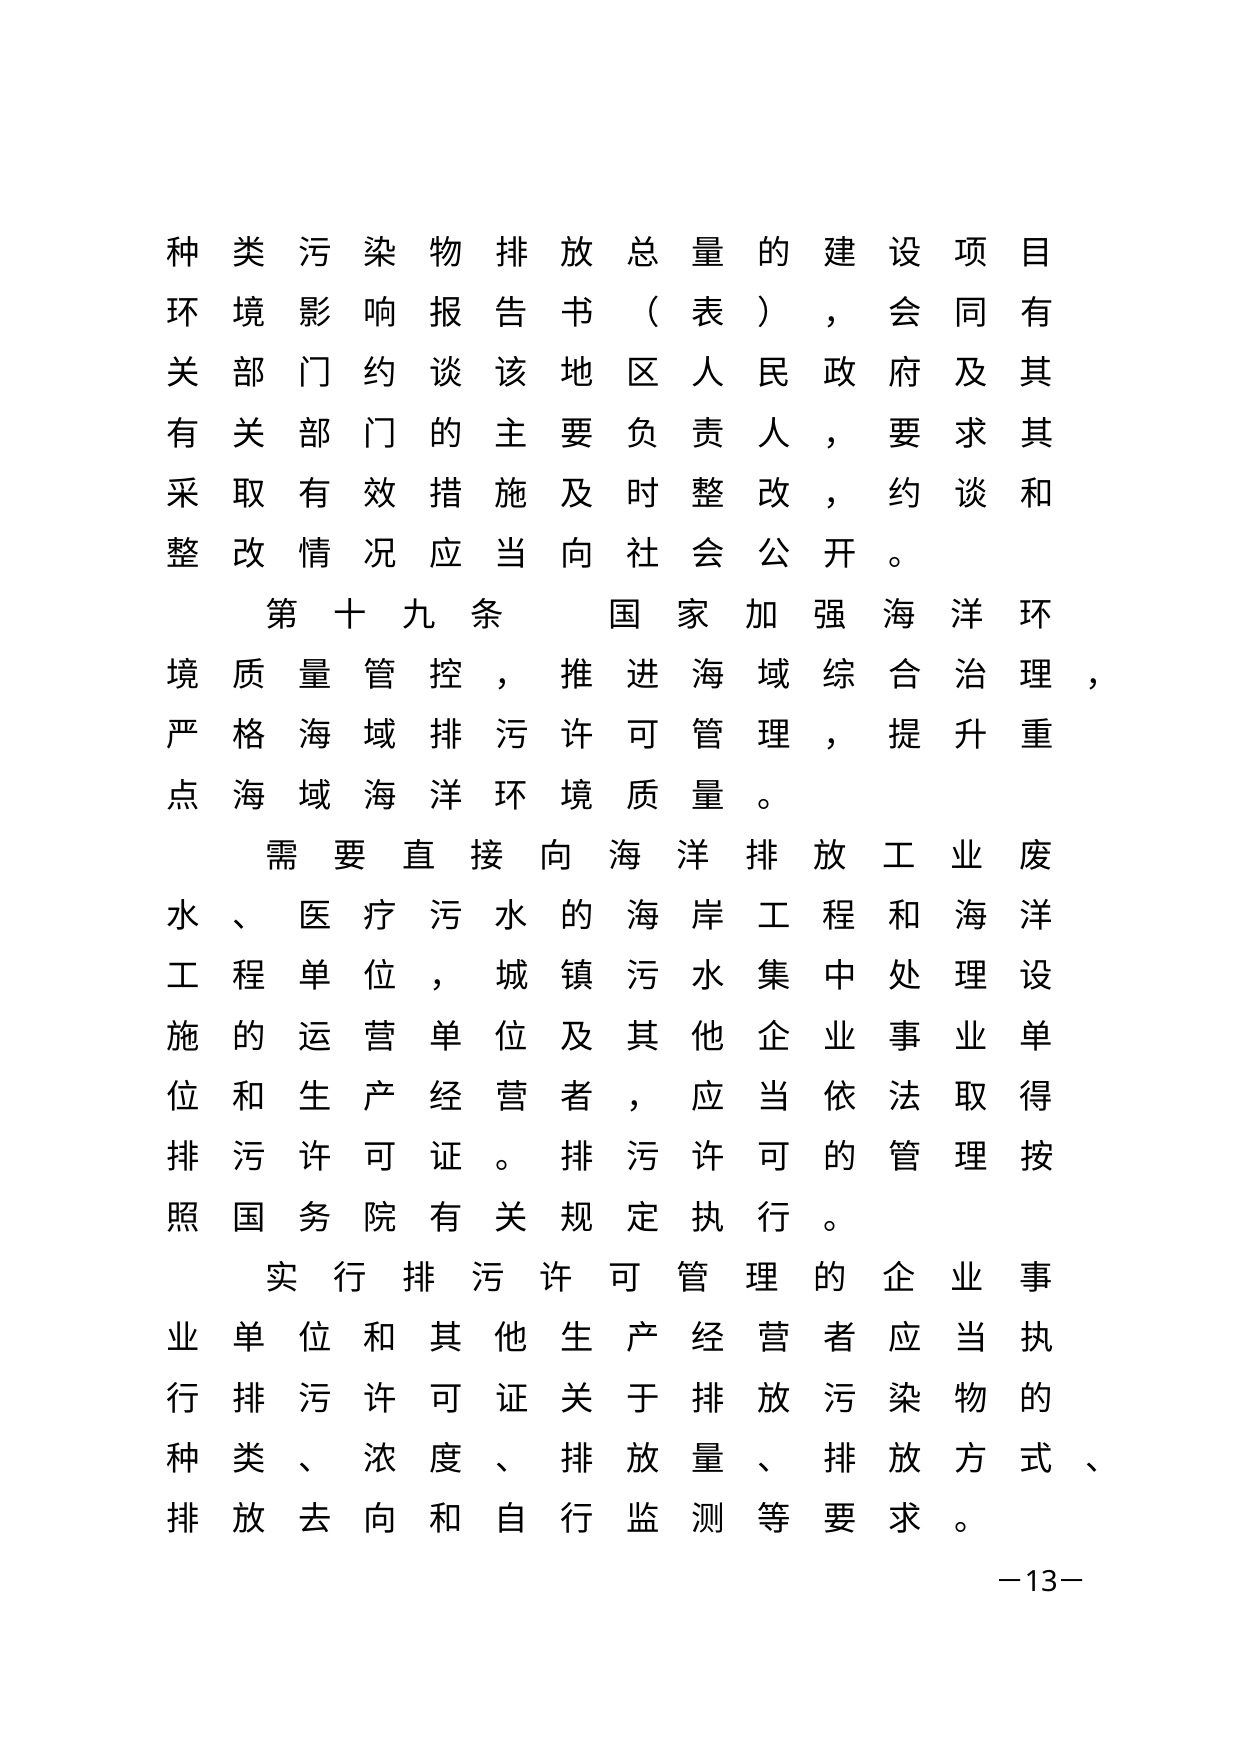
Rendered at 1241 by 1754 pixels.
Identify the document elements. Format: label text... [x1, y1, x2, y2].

text 第十九条 国家加强海洋环境质量管控，推进海域综合治理，严格海域排污许可管理，提升重点海域海洋环境质量。 [167, 581, 1085, 823]
text 对未完成海洋环境保护目标的海域，省级以上人民政府生态环境主管部门暂停审批新增相应种类污染物排放总量的建设项目环境影响报告书（表），会同有关部门约谈该地区人民政府及其有关部门的主要负责人，要求其采取有效措施及时整改，约谈和整改情况应当向社会公开。 [167, 219, 1085, 581]
text 需要直接向海洋排放工业废水、医疗污水的海岸工程和海洋工程单位，城镇污水集中处理设施的运营单位及其他企业事业单位和生产经营者，应当依法取得排污许可证。排污许可的管理按照国务院有关规定执行。 [167, 823, 1085, 1245]
text 实行排污许可管理的企业事业单位和其他生产经营者应当执行排污许可证关于排放污染物的种类、浓度、排放量、排放方式、排放去向和自行监测等要求。 [167, 1245, 1085, 1546]
